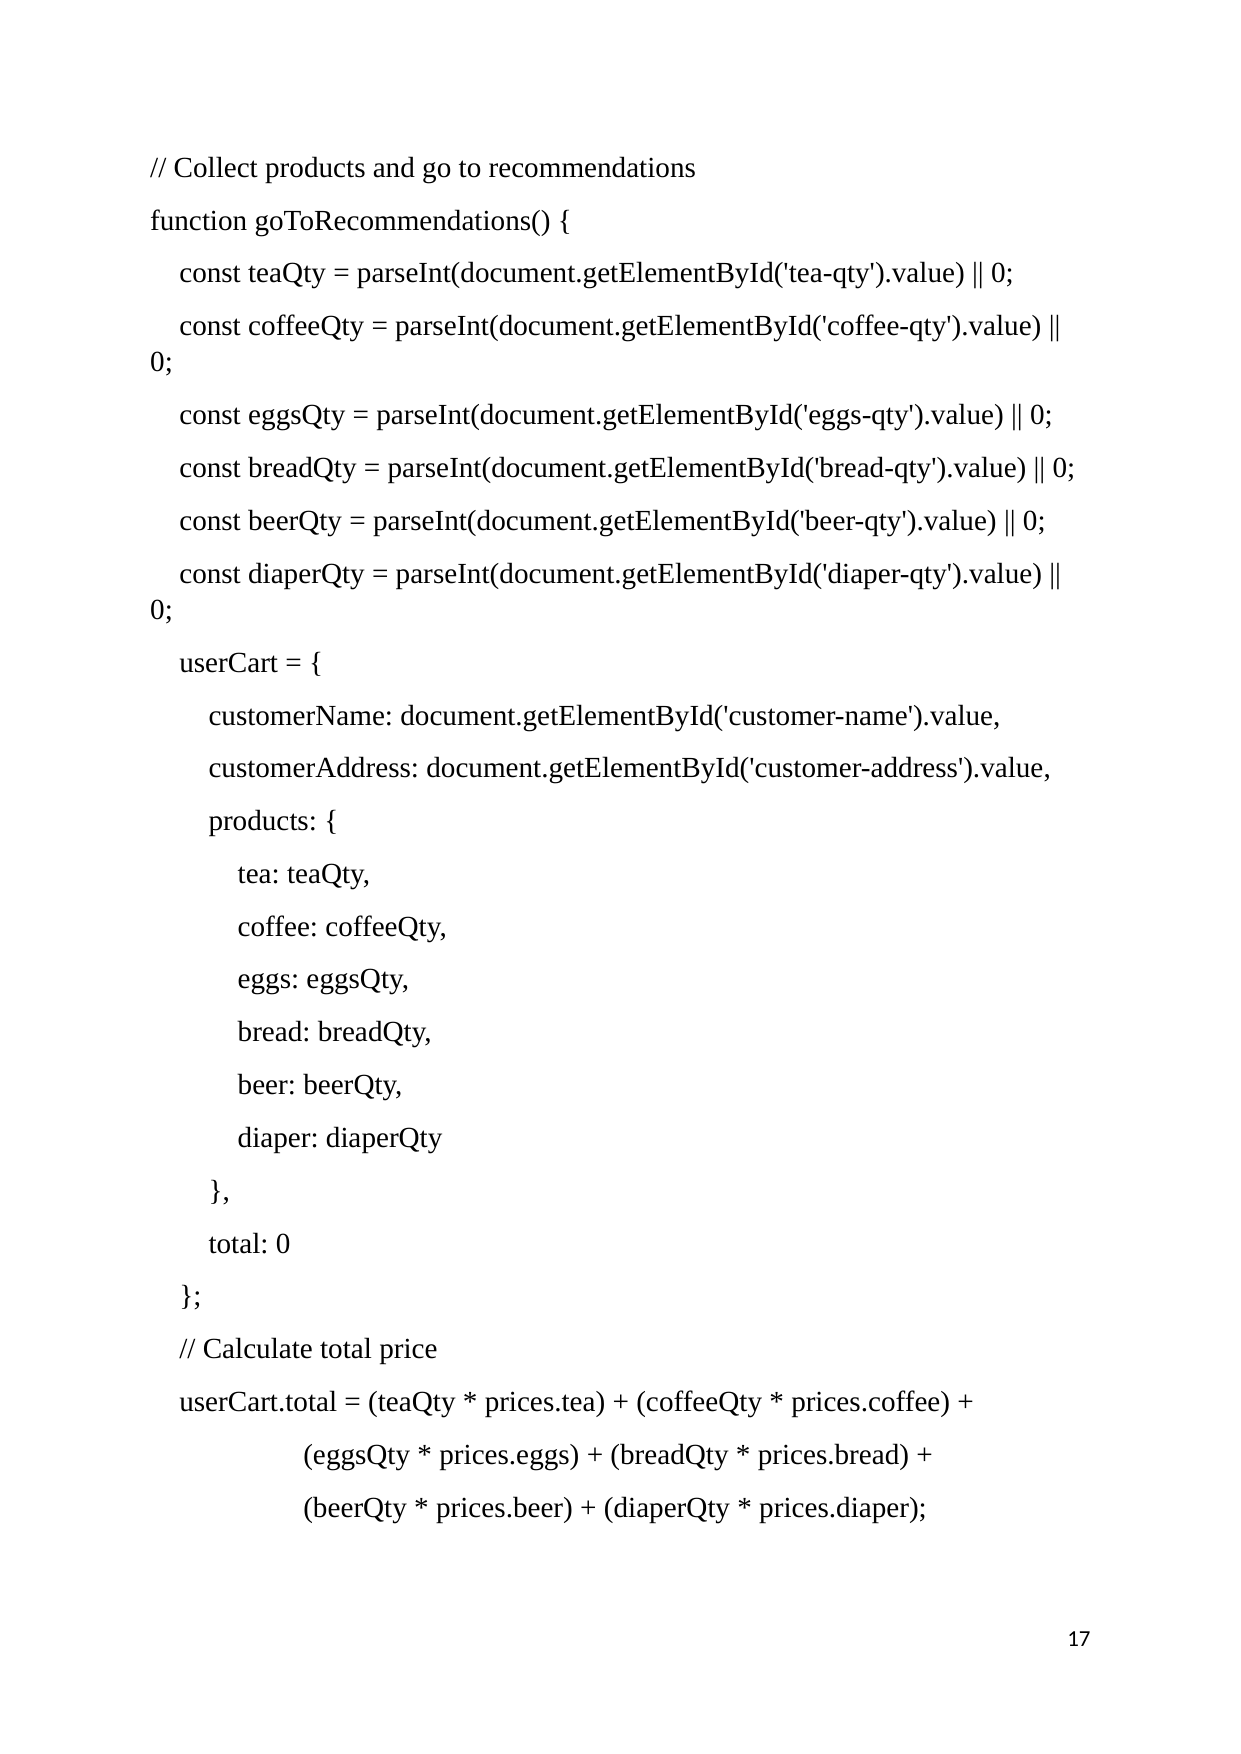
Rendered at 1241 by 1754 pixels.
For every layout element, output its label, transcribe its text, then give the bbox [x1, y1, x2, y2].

text }; [150, 1278, 1090, 1312]
text (eggsQty * prices.eggs) + (breadQty * prices.bread) + [150, 1437, 1090, 1471]
text (beerQty * prices.beer) + (diaperQty * prices.diaper); [150, 1490, 1090, 1523]
text eggs: eggsQty, [150, 962, 1090, 995]
text // Collect products and go to recommendations [150, 150, 1090, 183]
text customerName: document.getElementById('customer-name').value, [150, 698, 1090, 731]
text coffee: coffeeQty, [150, 909, 1090, 942]
text userCart = { [150, 645, 1090, 678]
text customerAddress: document.getElementById('customer-address').value, [150, 750, 1090, 784]
text const beerQty = parseInt(document.getElementById('beer-qty').value) || 0; [150, 503, 1090, 537]
text total: 0 [150, 1226, 1090, 1259]
text const diaperQty = parseInt(document.getElementById('diaper-qty').value) || 0; [150, 556, 1090, 626]
text diaper: diaperQty [150, 1120, 1090, 1154]
text const breadQty = parseInt(document.getElementById('bread-qty').value) || 0; [150, 450, 1090, 484]
text beer: beerQty, [150, 1067, 1090, 1101]
text tea: teaQty, [150, 856, 1090, 889]
text const eggsQty = parseInt(document.getElementById('eggs-qty').value) || 0; [150, 397, 1090, 431]
text const coffeeQty = parseInt(document.getElementById('coffee-qty').value) || 0; [150, 308, 1090, 378]
text }, [150, 1173, 1090, 1206]
text // Calculate total price [150, 1331, 1090, 1365]
text bread: breadQty, [150, 1014, 1090, 1048]
text const teaQty = parseInt(document.getElementById('tea-qty').value) || 0; [150, 256, 1090, 289]
text products: { [150, 803, 1090, 837]
text function goToRecommendations() { [150, 203, 1090, 236]
text userCart.total = (teaQty * prices.tea) + (coffeeQty * prices.coffee) + [150, 1384, 1090, 1418]
